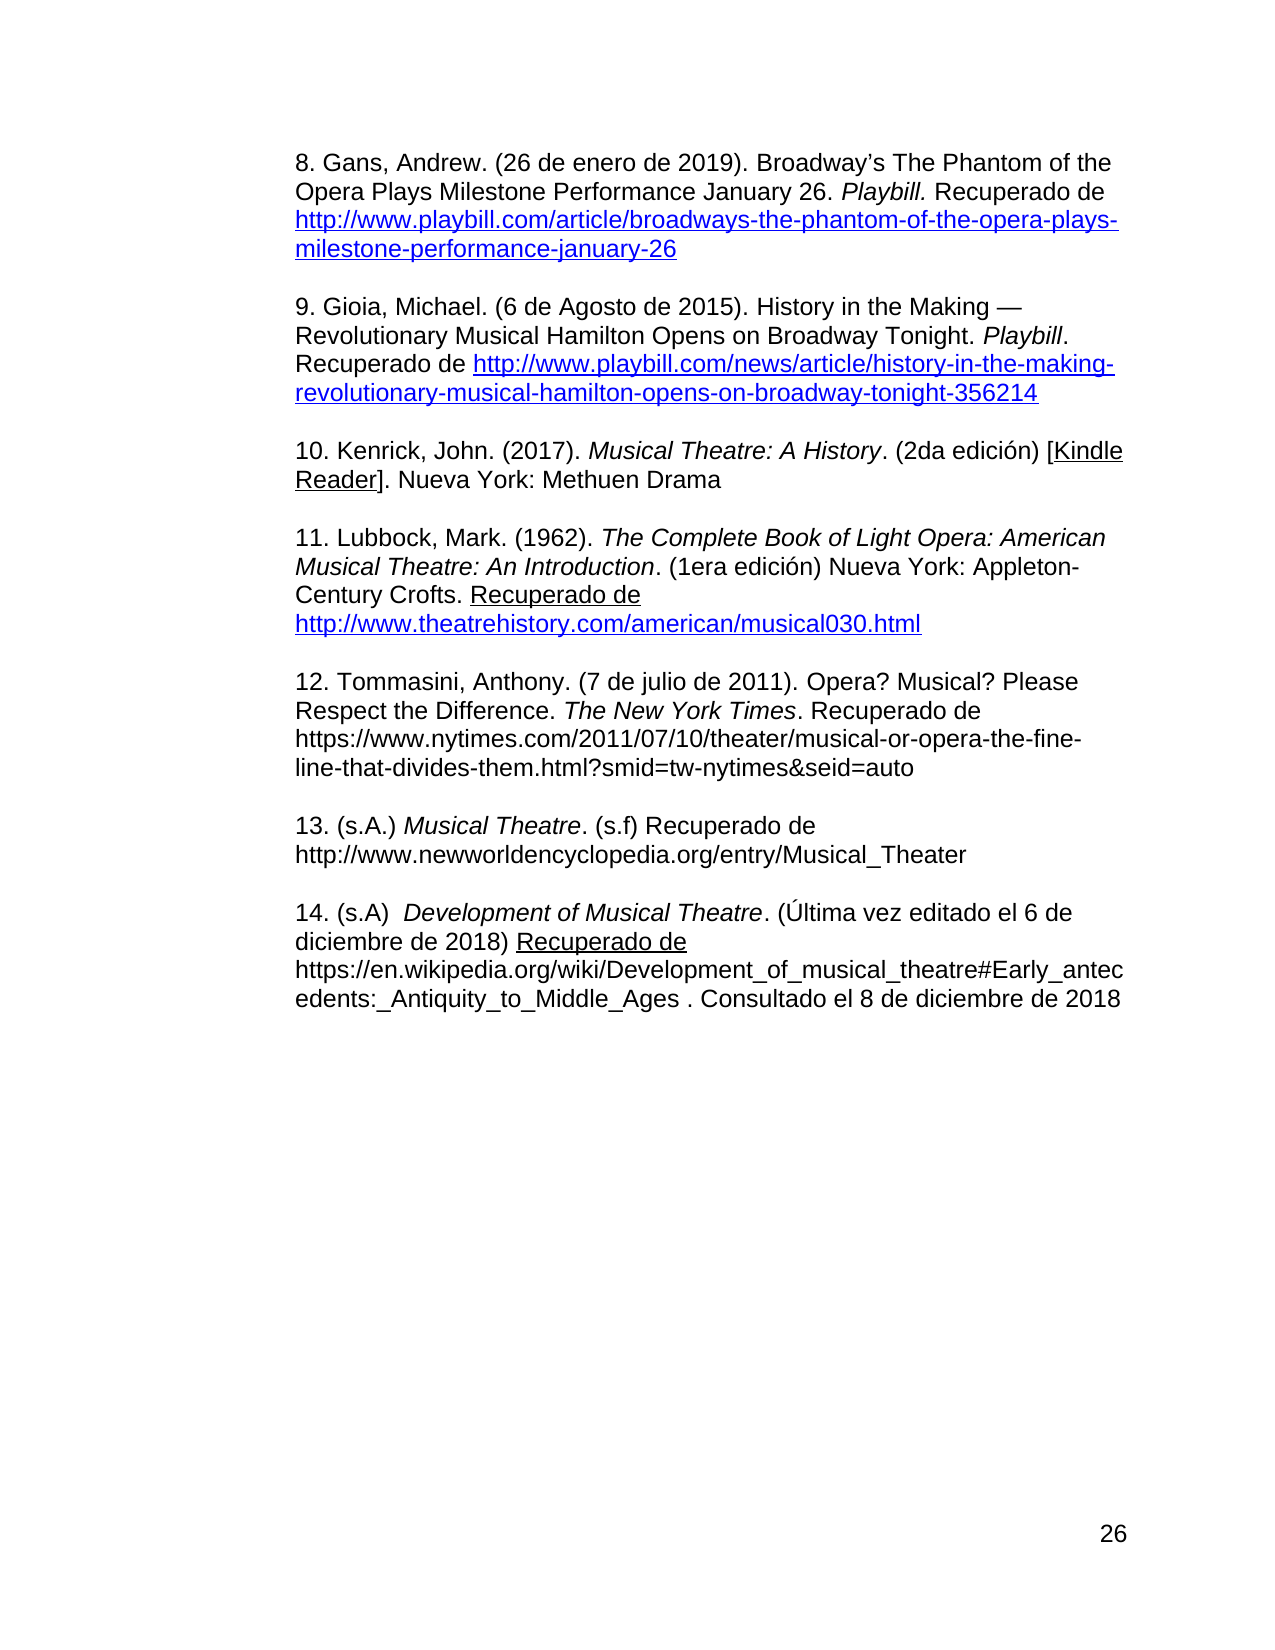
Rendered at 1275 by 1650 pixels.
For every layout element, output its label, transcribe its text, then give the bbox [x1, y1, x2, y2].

text 13. (s.A.) Musical Theatre. (s.f) Recuperado de http://www.newworldencyclopedia.org/entry/Musical_Theater [295, 811, 1127, 868]
text 14. (s.A) Development of Musical Theatre. (Última vez editado el 6 de diciembre de 2018) Recuperado de https://en.wikipedia.org/wiki/Development_of_musical_theatre#Early_antecedents:_Antiquity_to_Middle_Ages . Consultado el 8 de diciembre de 2018 [295, 898, 1127, 1013]
text 11. Lubbock, Mark. (1962). The Complete Book of Light Opera: American Musical Theatre: An Introduction. (1era edición) Nueva York: Appleton-Century Crofts. Recuperado de http://www.theatrehistory.com/american/musical030.html [295, 523, 1127, 638]
text 10. Kenrick, John. (2017). Musical Theatre: A History. (2da edición) [Kindle Reader]. Nueva York: Methuen Drama [295, 436, 1127, 493]
text 9. Gioia, Michael. (6 de Agosto de 2015). History in the Making — Revolutionary Musical Hamilton Opens on Broadway Tonight. Playbill. Recuperado de http://www.playbill.com/news/article/history-in-the-making-revolutionary-musical-hamilton-opens-on-broadway-tonight-356214 [295, 292, 1127, 407]
text 8. Gans, Andrew. (26 de enero de 2019). Broadway’s The Phantom of the Opera Plays Milestone Performance January 26. Playbill. Recuperado de http://www.playbill.com/article/broadways-the-phantom-of-the-opera-plays-milestone-performance-january-26 [295, 148, 1127, 263]
text 12. Tommasini, Anthony. (7 de julio de 2011). Opera? Musical? Please Respect the Difference. The New York Times. Recuperado de https://www.nytimes.com/2011/07/10/theater/musical-or-opera-the-fine-line-that-divides-them.html?smid=tw-nytimes&seid=auto [295, 667, 1127, 782]
